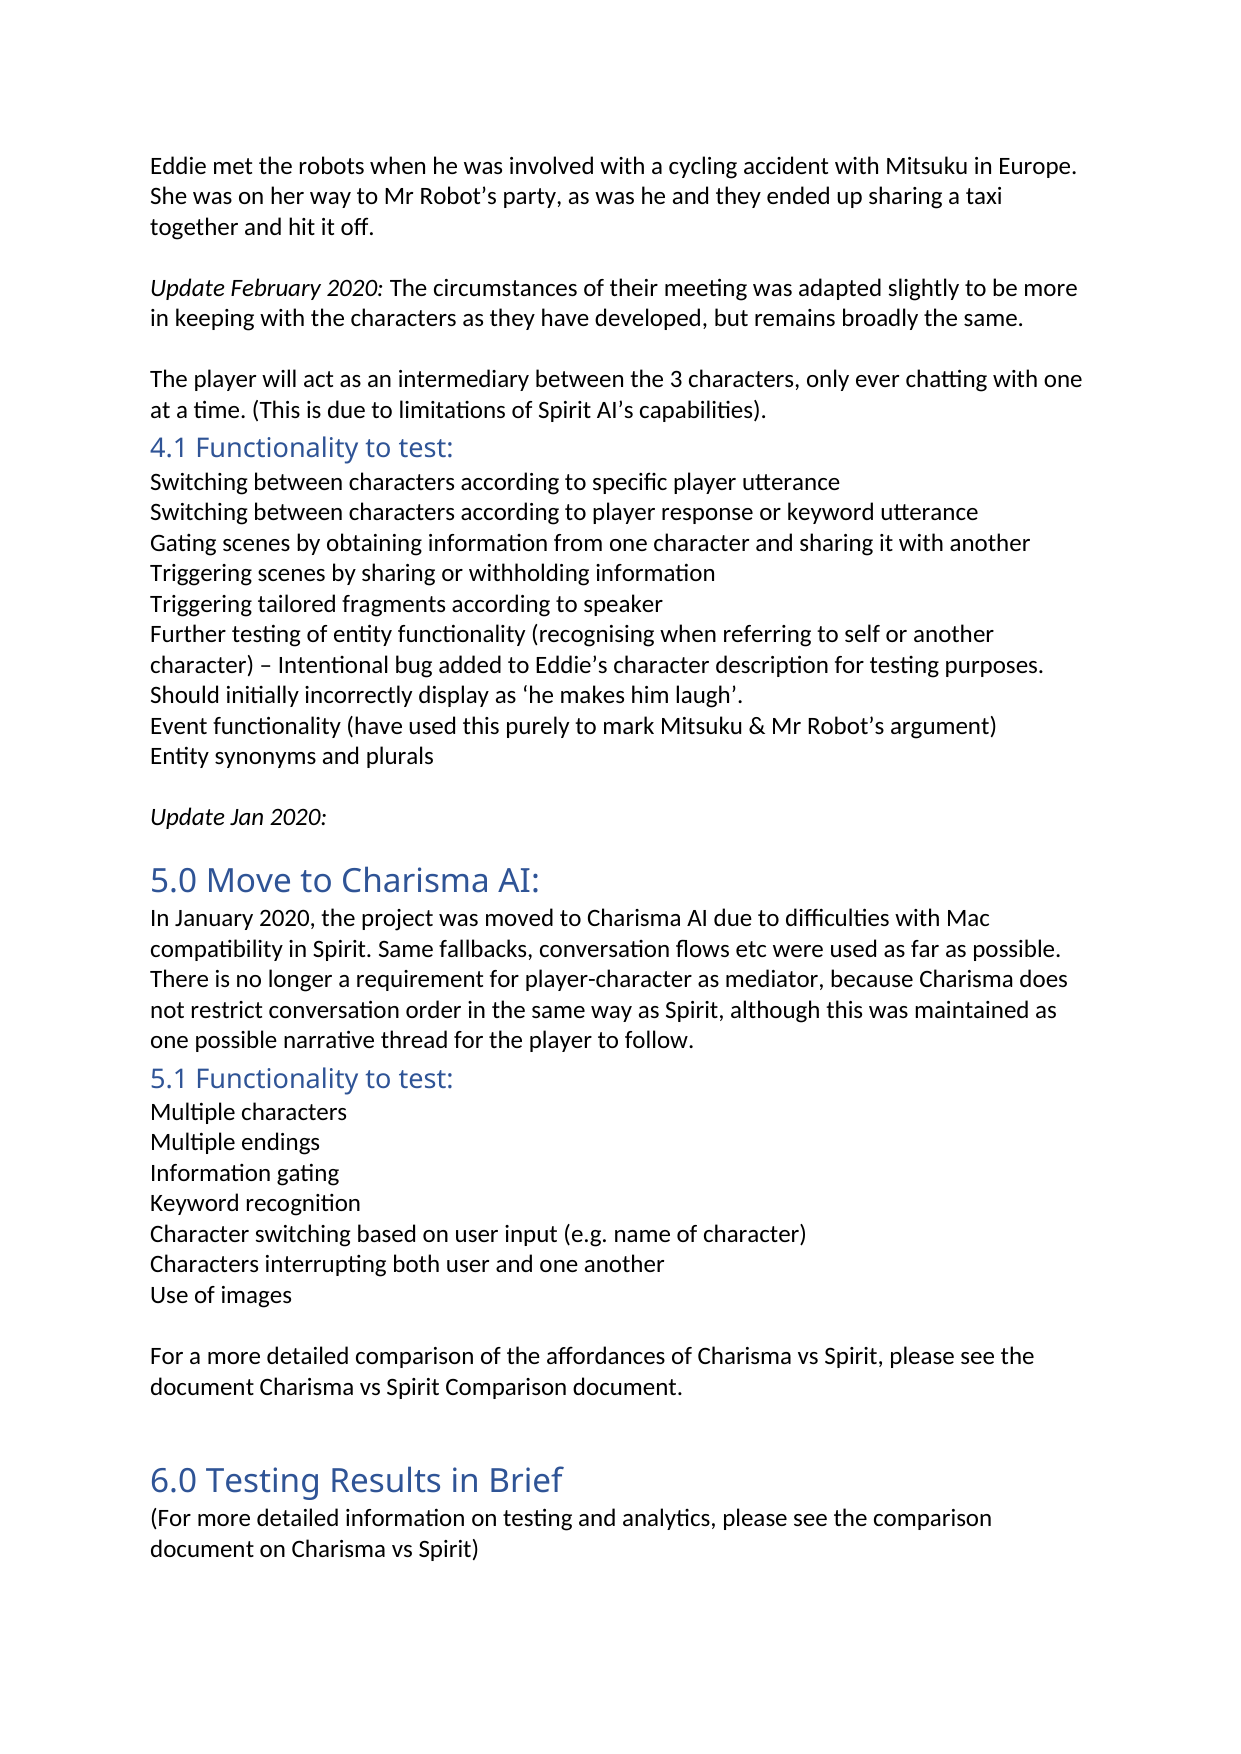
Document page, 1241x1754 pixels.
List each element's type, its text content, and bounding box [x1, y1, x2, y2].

text Triggering scenes by sharing or withholding information [150, 557, 1090, 588]
text Eddie met the robots when he was involved with a cycling accident with Mitsuku in Europe. She was on her way to Mr Robot’s party, as was he and they ended up sharing a taxi together and hit it off. [150, 150, 1090, 242]
subtitle 5.0 Move to Charisma AI: [150, 857, 1090, 902]
text Update February 2020: The circumstances of their meeting was adapted slightly to be more in keeping with the characters as they have developed, but remains broadly the same. [150, 272, 1090, 333]
text Further testing of entity functionality (recognising when referring to self or another character) – Intentional bug added to Eddie’s character description for testing purposes. Should initially incorrectly display as ‘he makes him laugh’. [150, 618, 1090, 710]
text For a more detailed comparison of the affordances of Charisma vs Spirit, please see the document Charisma vs Spirit Comparison document. [150, 1340, 1090, 1401]
subtitle 4.1 Functionality to test: [150, 429, 1090, 466]
text Event functionality (have used this purely to mark Mitsuku & Mr Robot’s argument) [150, 710, 1090, 740]
text Multiple characters [150, 1096, 1090, 1127]
text (For more detailed information on testing and analytics, please see the comparison document on Charisma vs Spirit) [150, 1502, 1090, 1563]
text Character switching based on user input (e.g. name of character) [150, 1218, 1090, 1249]
text Entity synonyms and plurals [150, 740, 1090, 771]
text Multiple endings [150, 1127, 1090, 1157]
subtitle 5.1 Functionality to test: [150, 1059, 1090, 1096]
text Update Jan 2020: [150, 801, 1090, 832]
text Use of images [150, 1279, 1090, 1310]
subtitle 6.0 Testing Results in Brief [150, 1457, 1090, 1502]
text The player will act as an intermediary between the 3 characters, only ever chatting with one at a time. (This is due to limitations of Spirit AI’s capabilities). [150, 364, 1090, 425]
text Triggering tailored fragments according to speaker [150, 588, 1090, 618]
text Switching between characters according to player response or keyword utterance [150, 496, 1090, 527]
text Keyword recognition [150, 1188, 1090, 1218]
text Gating scenes by obtaining information from one character and sharing it with another [150, 527, 1090, 557]
text Information gating [150, 1157, 1090, 1188]
text Switching between characters according to specific player utterance [150, 466, 1090, 496]
text Characters interrupting both user and one another [150, 1249, 1090, 1279]
text In January 2020, the project was moved to Charisma AI due to difficulties with Mac compatibility in Spirit. Same fallbacks, conversation flows etc were used as far as possible. There is no longer a requirement for player-character as mediator, because Charisma does not restrict conversation order in the same way as Spirit, although this was maintained as one possible narrative thread for the player to follow. [150, 902, 1090, 1055]
